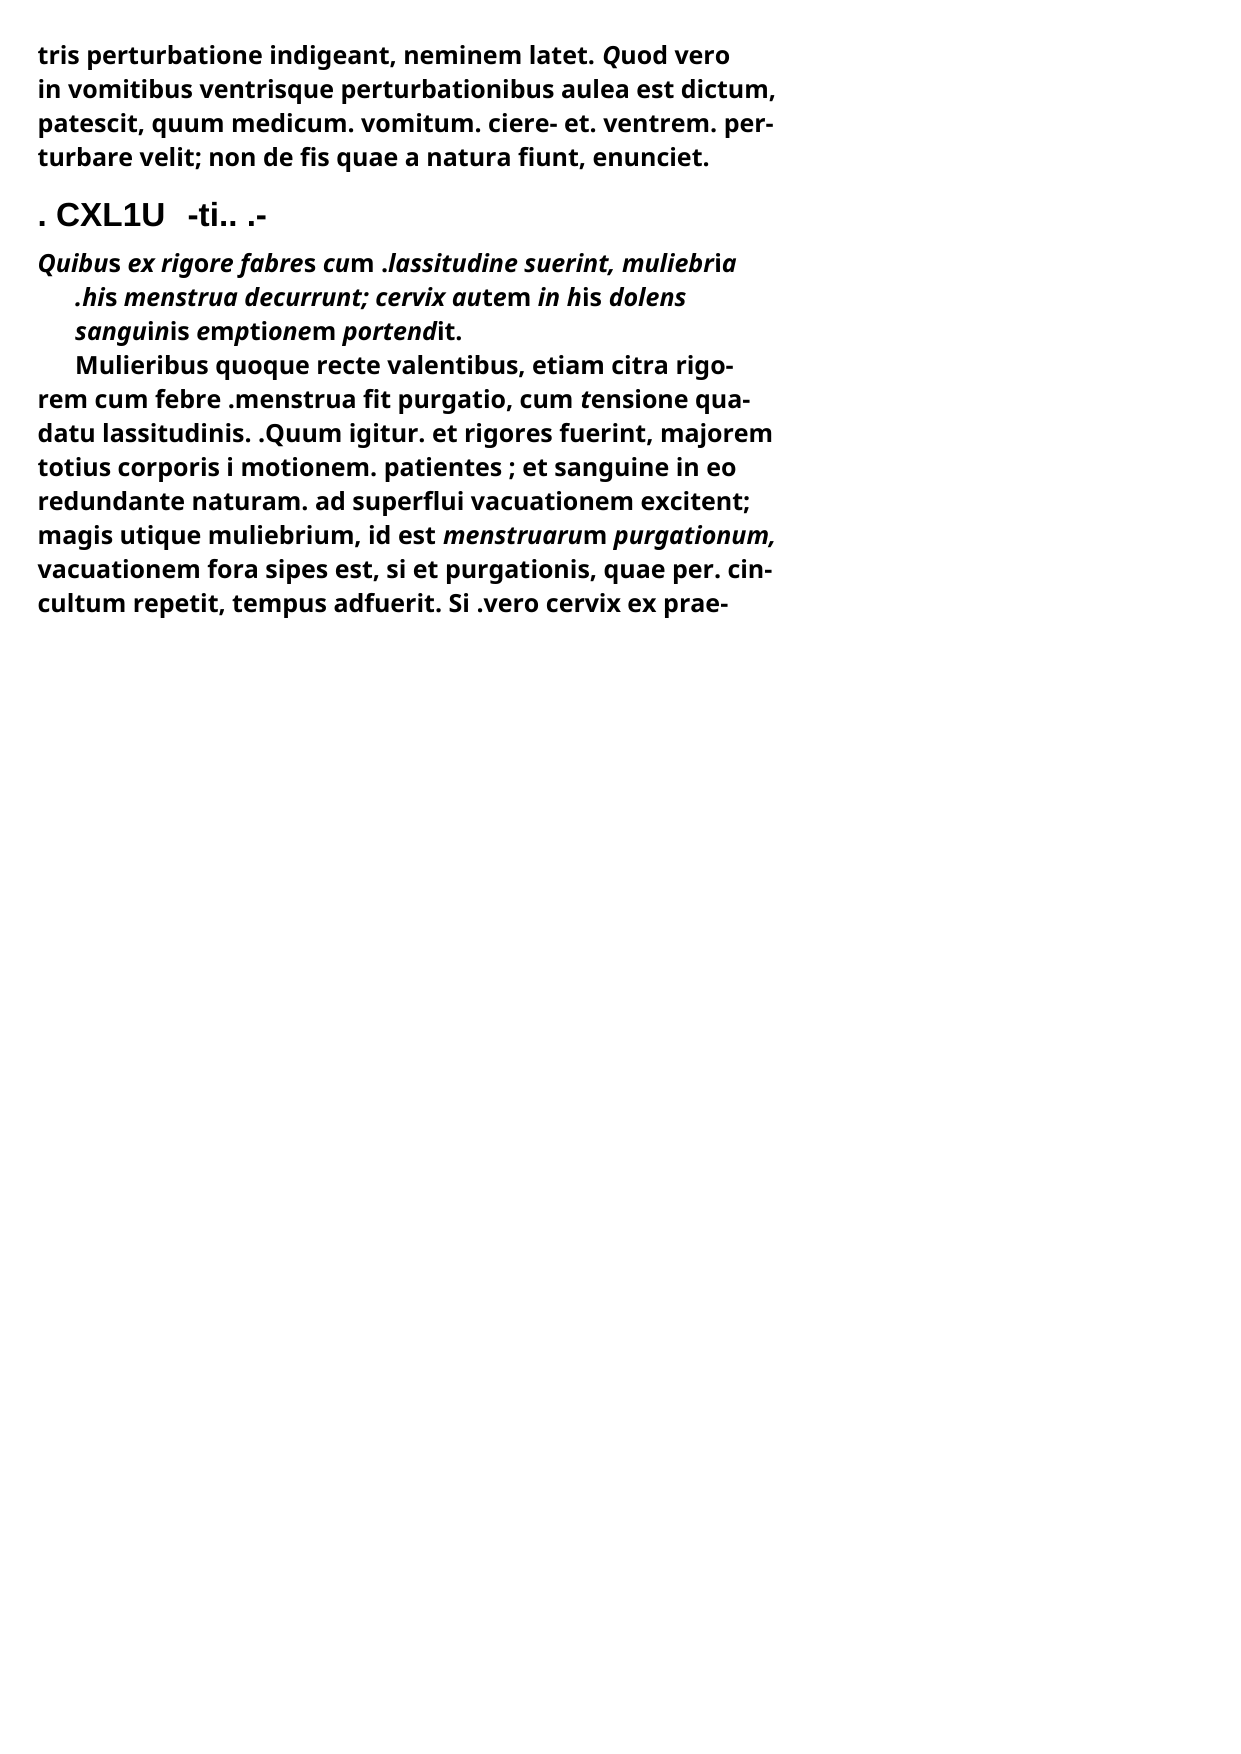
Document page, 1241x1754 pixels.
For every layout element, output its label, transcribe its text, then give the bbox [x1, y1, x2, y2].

text Quibus ex rigore fabres cum .lassitudine suerint, muliebria .his menstrua decurrunt; cervix autem in his dolens sanguinis emptionem portendit. [37, 246, 1203, 348]
subtitle . CXL1U -ti.. .- [37, 194, 1203, 233]
text tris perturbatione indigeant, neminem latet. Quod vero in vomitibus ventrisque perturbationibus aulea est dictum, patescit, quum medicum. vomitum. ciere- et. ventrem. per- turbare velit; non de fis quae a natura fiunt, enunciet. [37, 37, 1203, 174]
text Mulieribus quoque recte valentibus, etiam citra rigo- rem cum febre .menstrua fit purgatio, cum tensione qua- datu lassitudinis. .Quum igitur. et rigores fuerint, majorem totius corporis i motionem. patientes ; et sanguine in eo redundante naturam. ad superflui vacuationem excitent; magis utique muliebrium, id est menstruarum purgationum, vacuationem fora sipes est, si et purgationis, quae per. cin- cultum repetit, tempus adfuerit. Si .vero cervix ex prae- [37, 348, 1203, 620]
